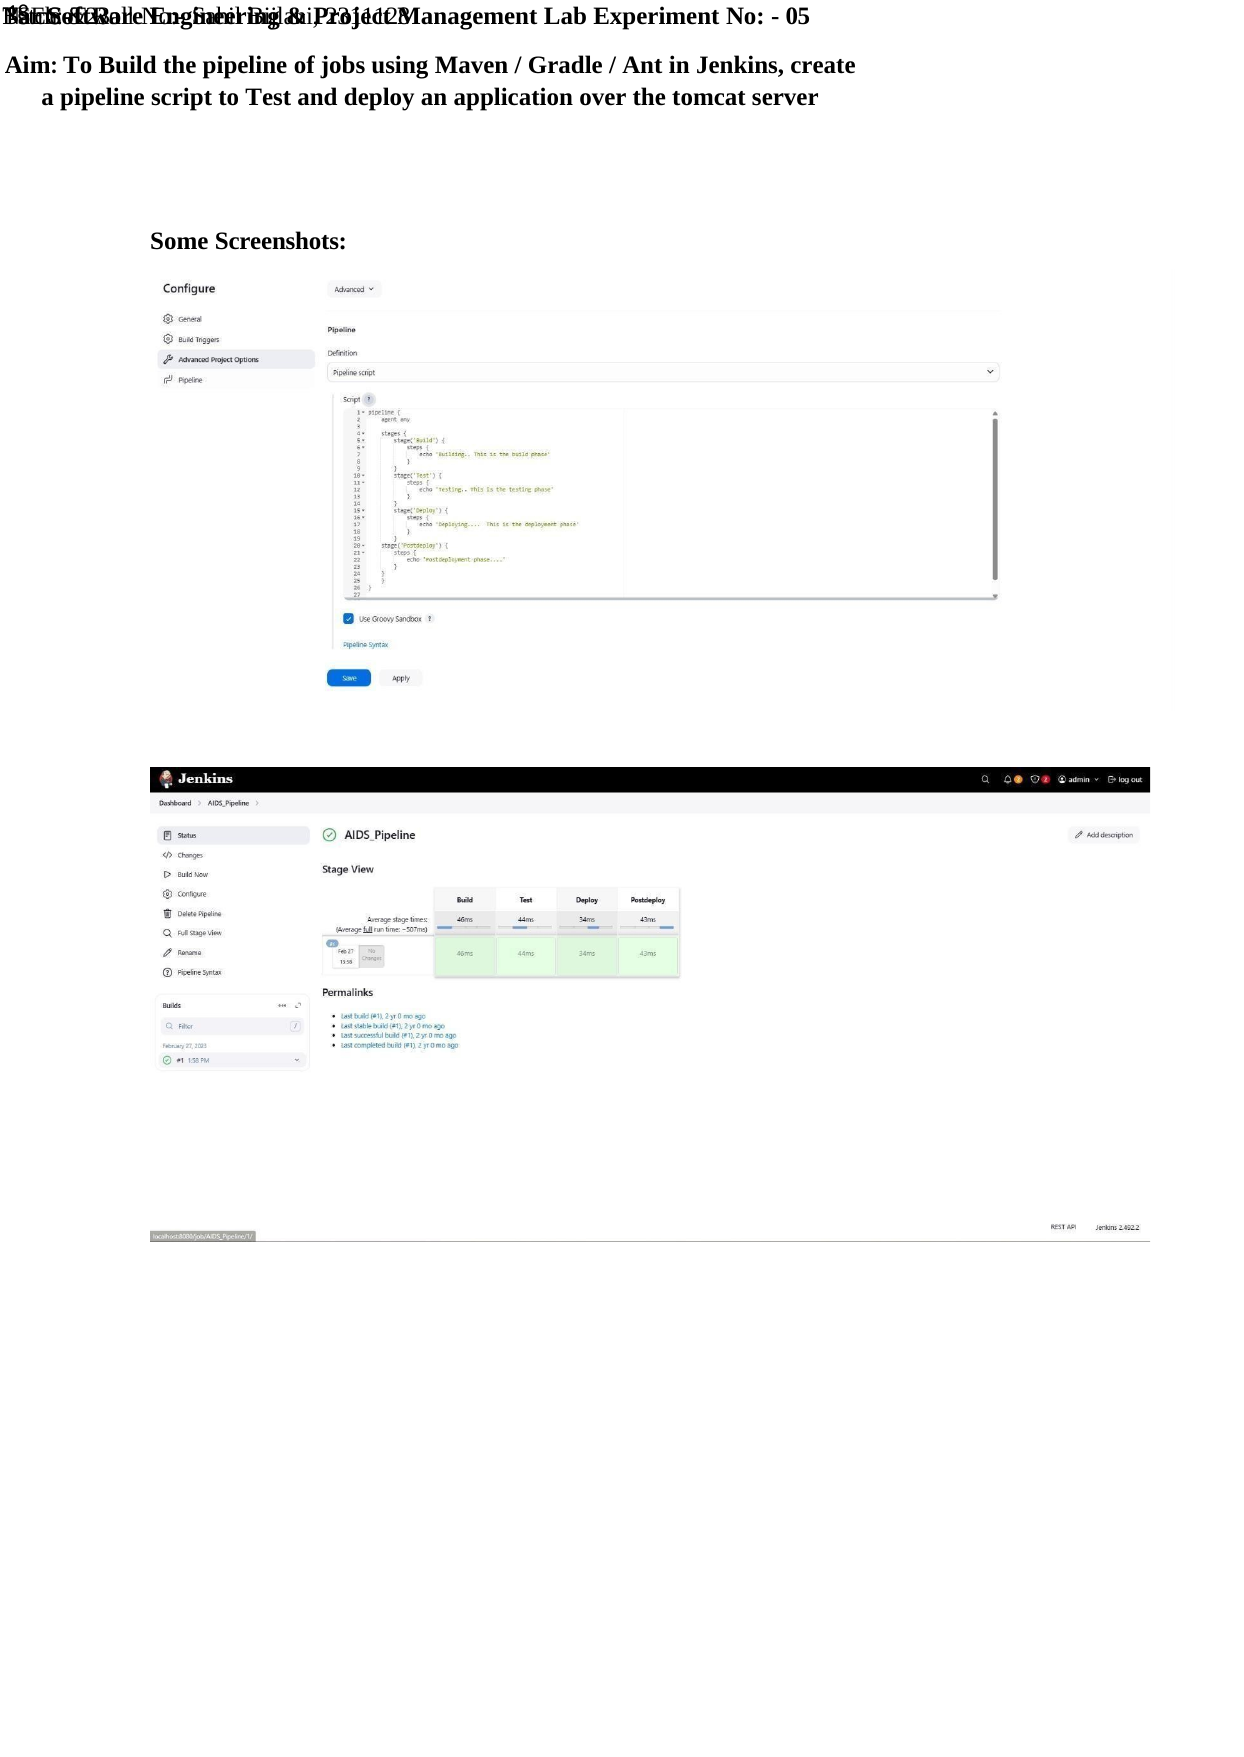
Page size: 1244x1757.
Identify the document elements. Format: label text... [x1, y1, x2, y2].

picture [150, 767, 1150, 1242]
text Some Screenshots: [150, 226, 1214, 255]
picture [150, 269, 1175, 711]
